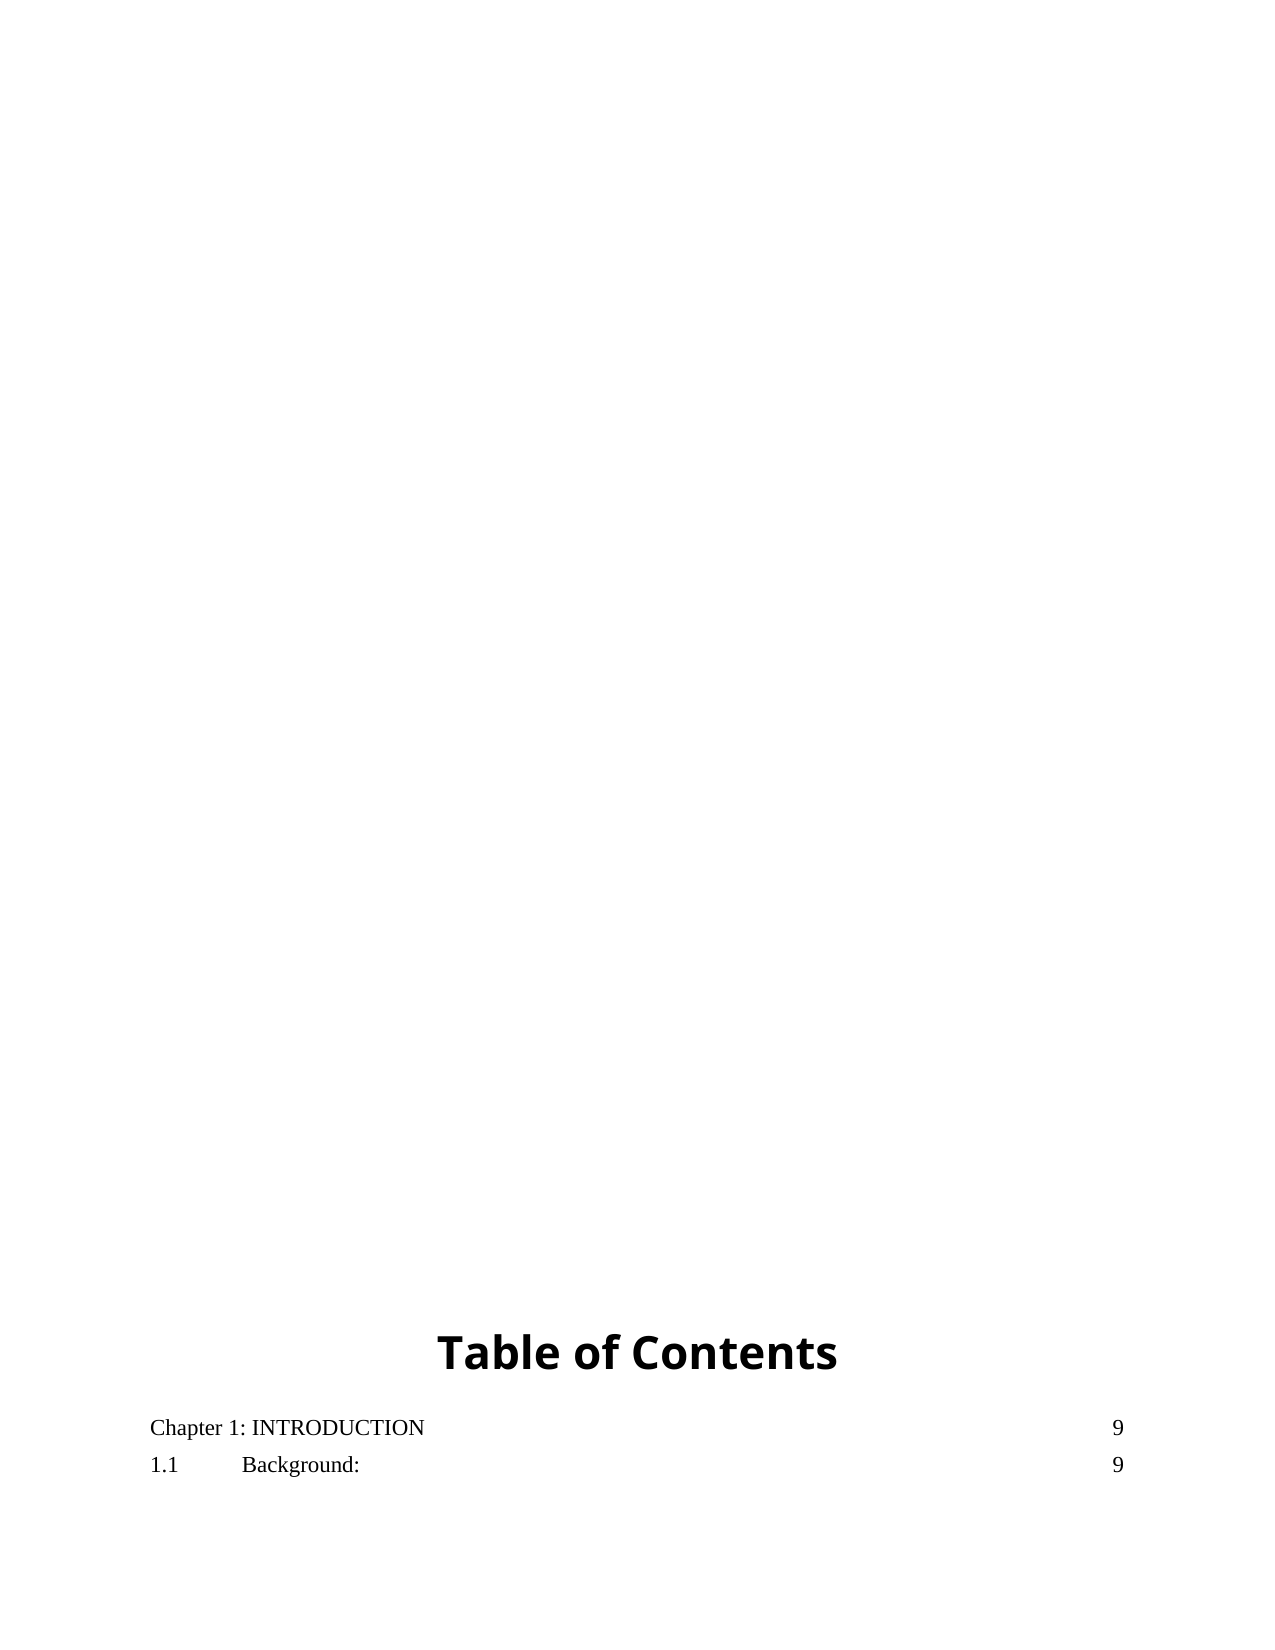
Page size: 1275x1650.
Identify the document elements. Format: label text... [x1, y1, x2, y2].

text Table of Contents [150, 1321, 1125, 1383]
